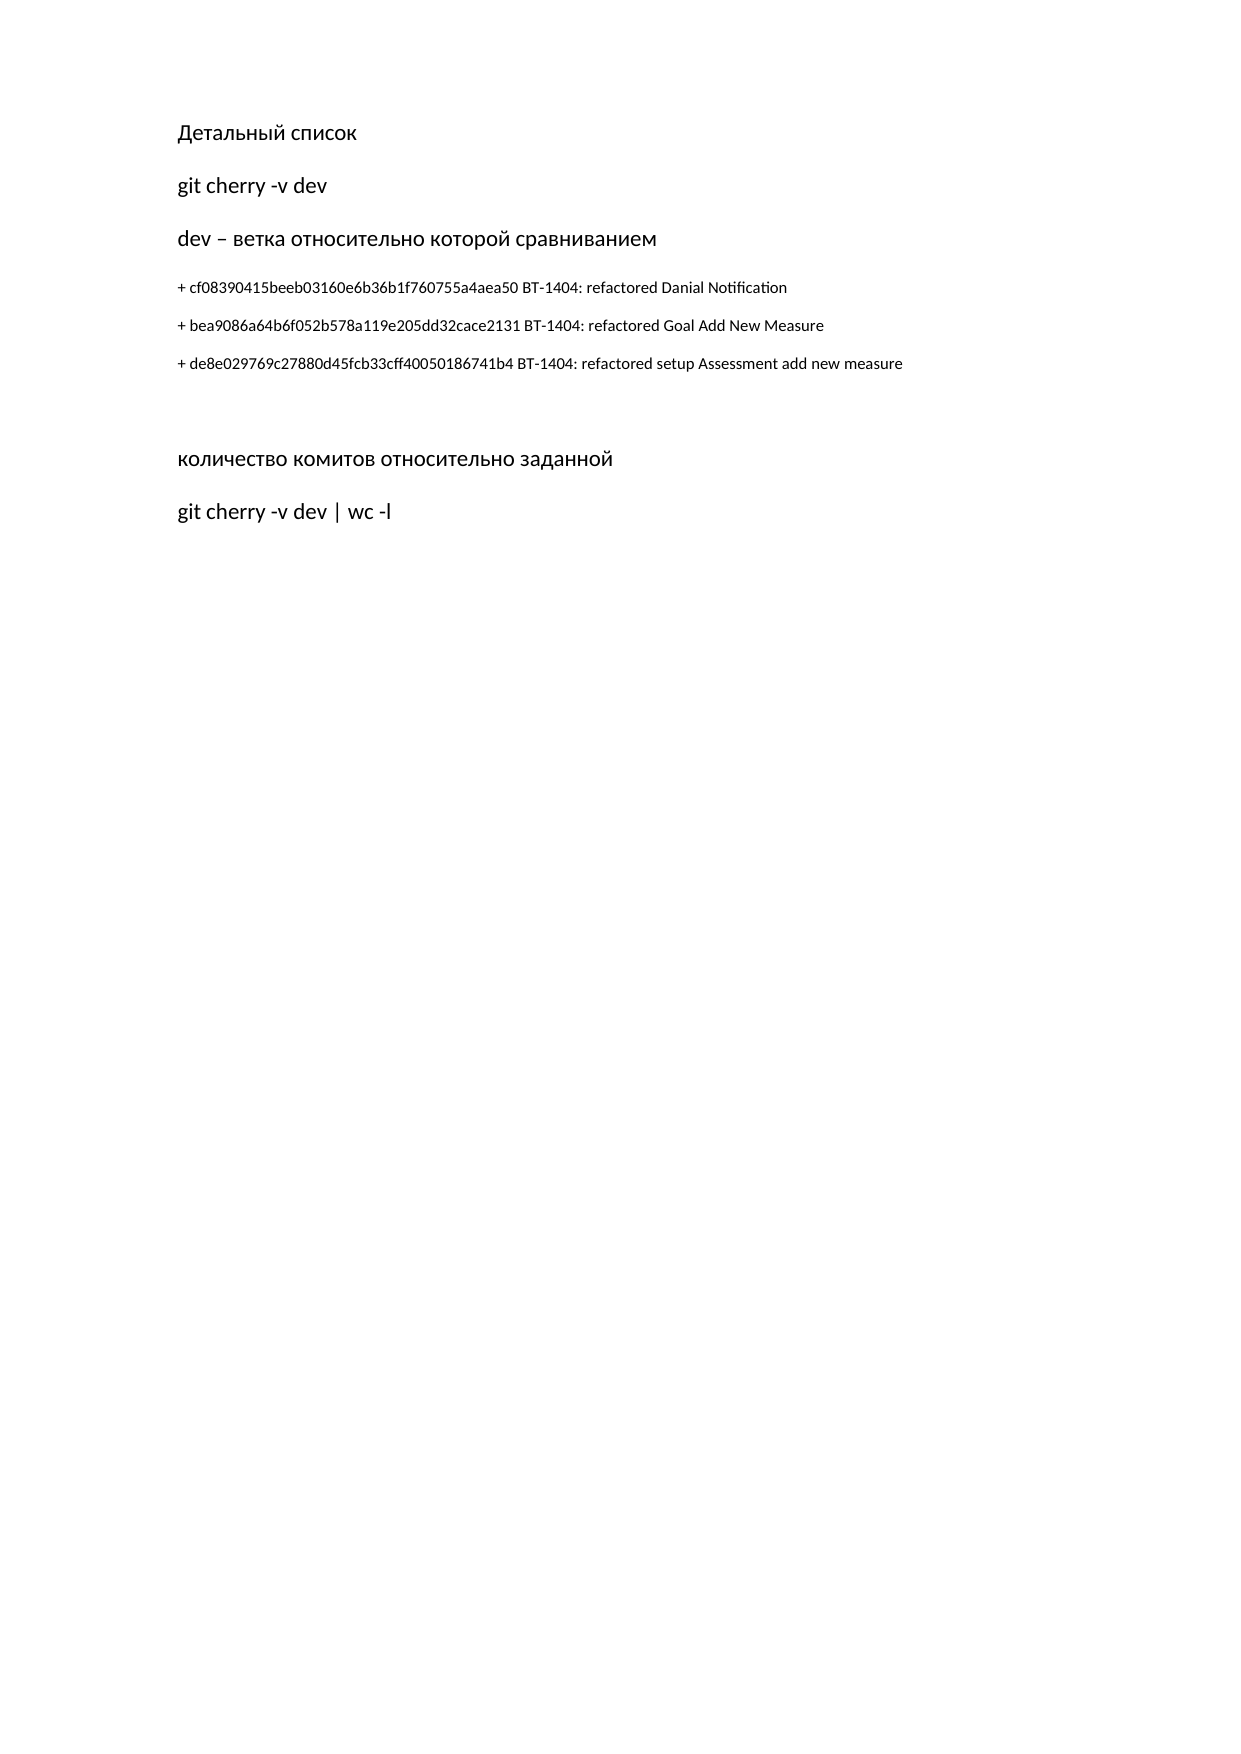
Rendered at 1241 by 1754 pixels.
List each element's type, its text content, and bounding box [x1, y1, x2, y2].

text количество комитов относительно заданной [177, 444, 1211, 472]
text + bea9086a64b6f052b578a119e205dd32cace2131 BT-1404: refactored Goal Add New Measure [177, 315, 1211, 335]
text git cherry -v dev [177, 171, 1211, 199]
text + cf08390415beeb03160e6b36b1f760755a4aea50 BT-1404: refactored Danial Notification [177, 277, 1211, 297]
text dev – ветка относительно которой сравниванием [177, 224, 1211, 252]
text git cherry -v dev | wc -l [177, 497, 1211, 525]
text Детальный список [177, 118, 1211, 146]
text + de8e029769c27880d45fcb33cff40050186741b4 BT-1404: refactored setup Assessment add new measure [177, 353, 1211, 373]
